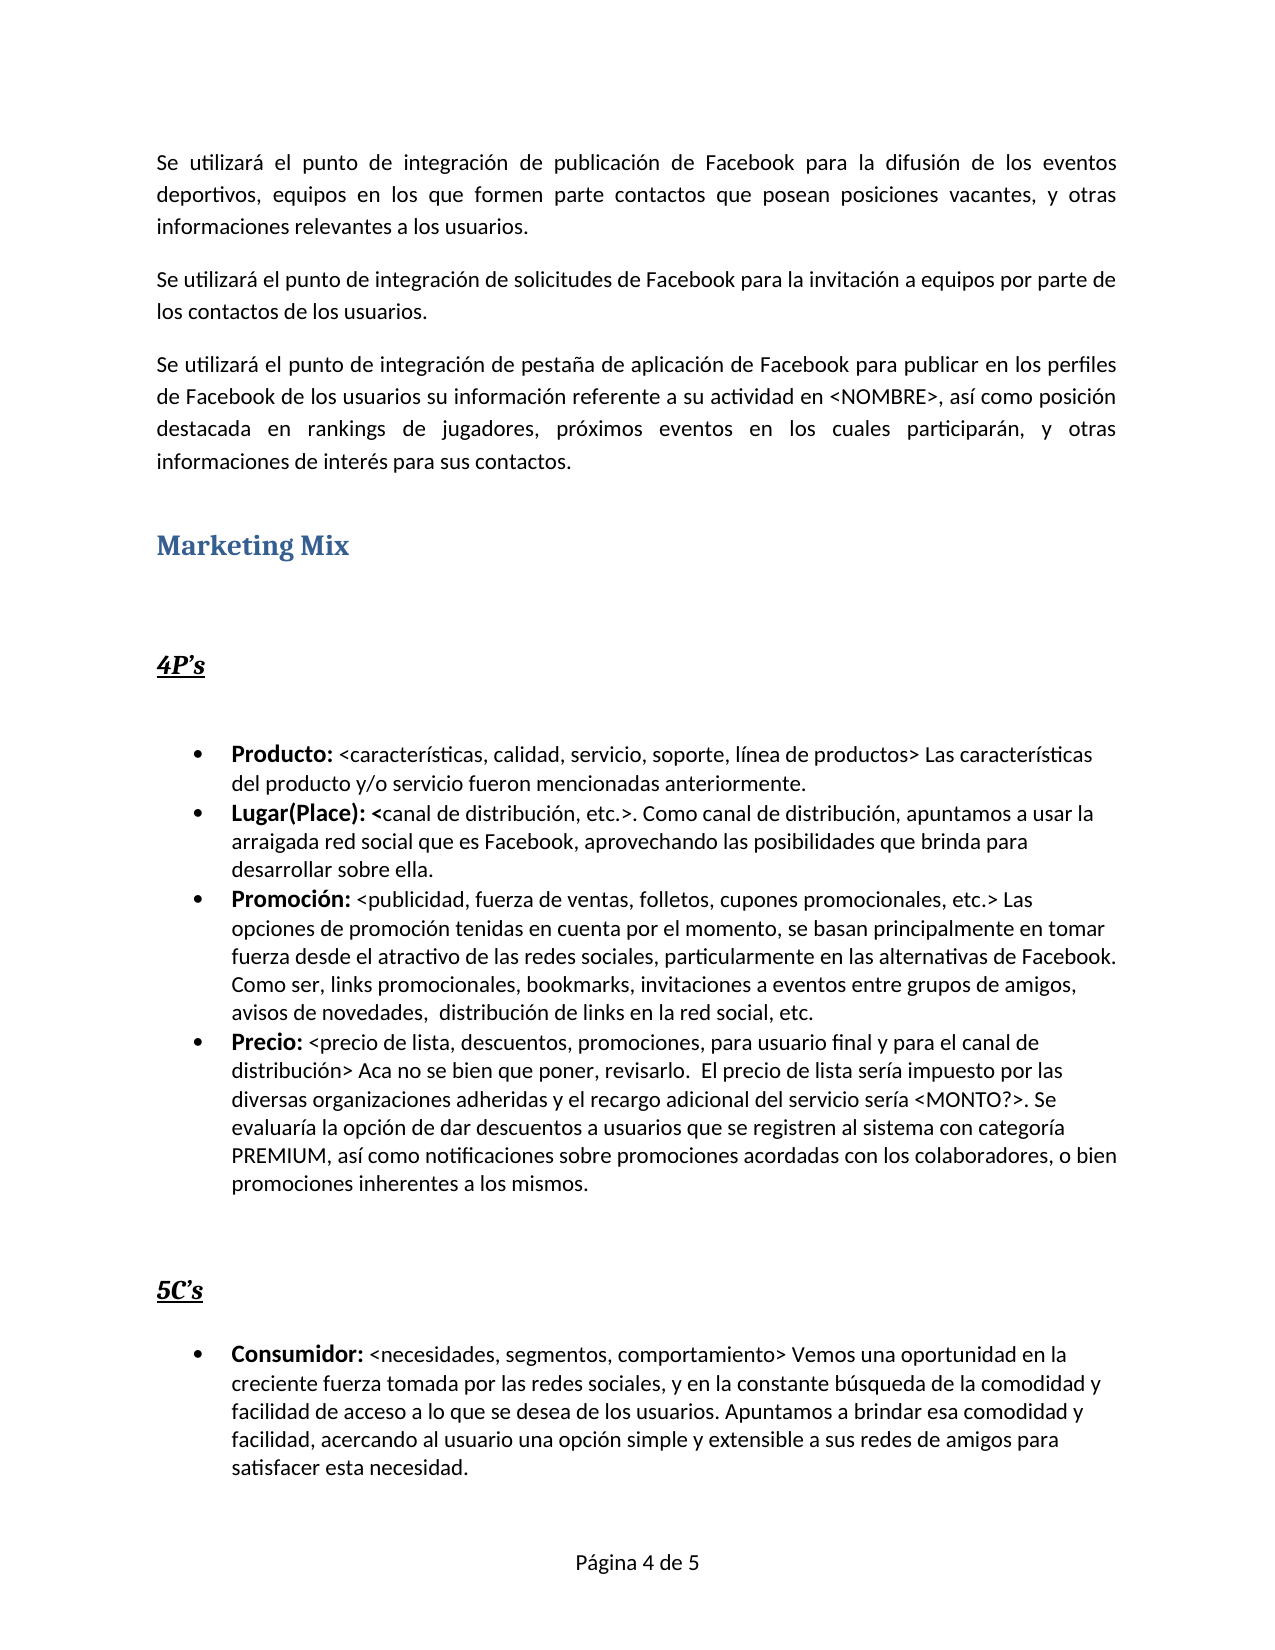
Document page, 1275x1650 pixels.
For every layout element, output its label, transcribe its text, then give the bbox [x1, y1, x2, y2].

subtitle Marketing Mix [156, 529, 1118, 562]
text Se utilizará el punto de integración de solicitudes de Facebook para la invitación a equipos por parte de los contactos de los usuarios. [156, 265, 1118, 325]
list Lugar(Place): <canal de distribución, etc.>. Como canal de distribución, apuntamos a usar la arraigada red social que es Facebook, aprovechando las posibilidades que brinda para desarrollar sobre ella. [194, 797, 1118, 883]
list Promoción: <publicidad, fuerza de ventas, folletos, cupones promocionales, etc.> Las opciones de promoción tenidas en cuenta por el momento, se basan principalmente en tomar fuerza desde el atractivo de las redes sociales, particularmente en las alternativas de Facebook. Como ser, links promocionales, bookmarks, invitaciones a eventos entre grupos de amigos, avisos de novedades, distribución de links en la red social, etc. [194, 883, 1118, 1026]
text Se utilizará el punto de integración de pestaña de aplicación de Facebook para publicar en los perfiles de Facebook de los usuarios su información referente a su actividad en <NOMBRE>, así como posición destacada en rankings de jugadores, próximos eventos en los cuales participarán, y otras informaciones de interés para sus contactos. [156, 350, 1118, 475]
text Se utilizará el punto de integración de publicación de Facebook para la difusión de los eventos deportivos, equipos en los que formen parte contactos que posean posiciones vacantes, y otras informaciones relevantes a los usuarios. [156, 148, 1118, 240]
list Precio: <precio de lista, descuentos, promociones, para usuario final y para el canal de distribución> Aca no se bien que poner, revisarlo. El precio de lista sería impuesto por las diversas organizaciones adheridas y el recargo adicional del servicio sería <MONTO?>. Se evaluaría la opción de dar descuentos a usuarios que se registren al sistema con categoría PREMIUM, así como notificaciones sobre promociones acordadas con los colaboradores, o bien promociones inherentes a los mismos. [194, 1026, 1118, 1197]
subtitle 4P’s [156, 650, 1118, 681]
list Consumidor: <necesidades, segmentos, comportamiento> Vemos una oportunidad en la creciente fuerza tomada por las redes sociales, y en la constante búsqueda de la comodidad y facilidad de acceso a lo que se desea de los usuarios. Apuntamos a brindar esa comodidad y facilidad, acercando al usuario una opción simple y extensible a sus redes de amigos para satisfacer esta necesidad. [194, 1338, 1118, 1481]
subtitle 5C’s [156, 1275, 1118, 1306]
list Producto: <características, calidad, servicio, soporte, línea de productos> Las características del producto y/o servicio fueron mencionadas anteriormente. [194, 738, 1118, 797]
